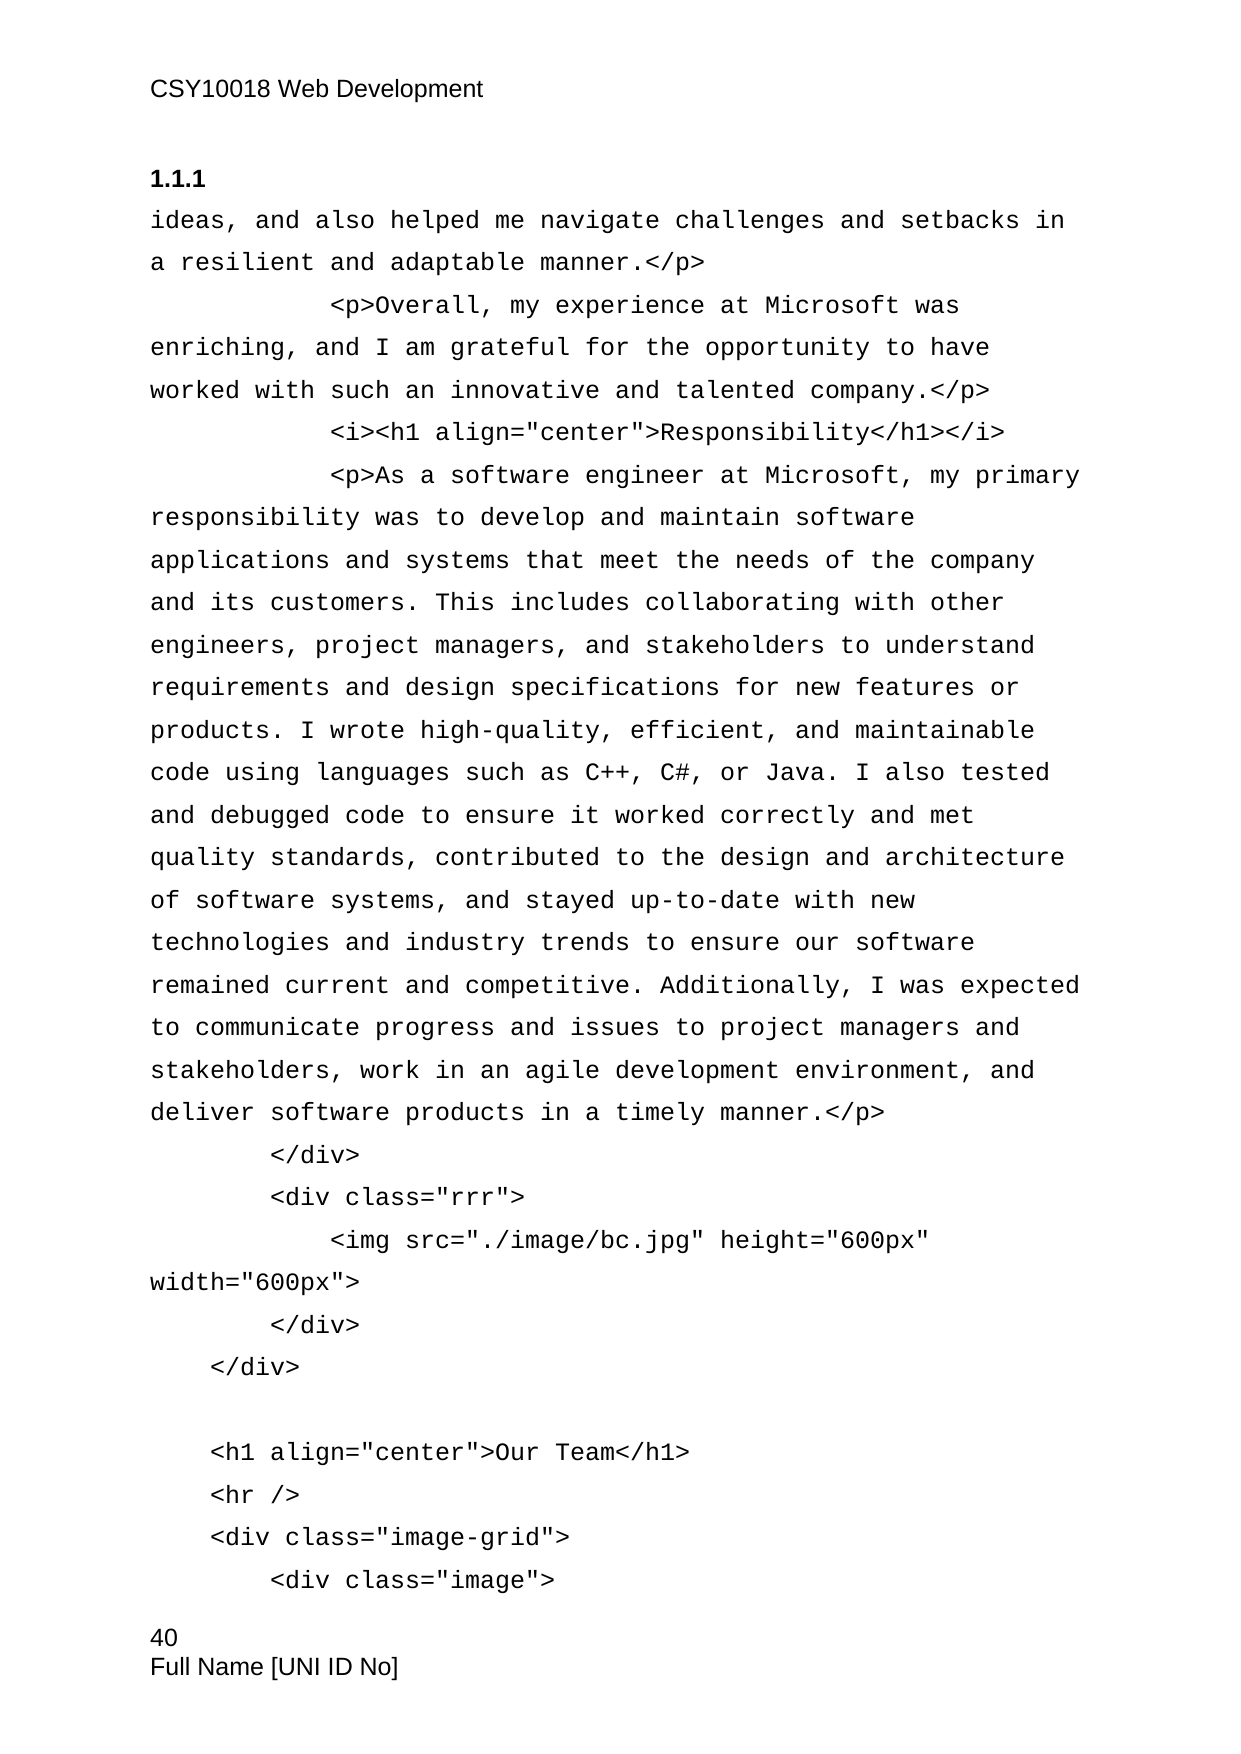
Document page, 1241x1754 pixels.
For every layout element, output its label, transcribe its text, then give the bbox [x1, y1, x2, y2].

text <h1 align="center">Our Team</h1> [150, 1440, 1090, 1468]
text </div> [150, 1142, 1090, 1171]
text </div> [150, 1312, 1090, 1341]
text <p>Overall, my experience at Microsoft was enriching, and I am grateful for the opportunity to have worked with such an innovative and talented company.</p> [150, 292, 1090, 406]
text <div class="image"> [150, 1567, 1090, 1596]
text </div> [150, 1355, 1090, 1383]
text <div class="image-grid"> [150, 1525, 1090, 1553]
text <p>As a software engineer at Microsoft, my primary responsibility was to develop and maintain software applications and systems that meet the needs of the company and its customers. This includes collaborating with other engineers, project managers, and stakeholders to understand requirements and design specifications for new features or products. I wrote high-quality, efficient, and maintainable code using languages such as C++, C#, or Java. I also tested and debugged code to ensure it worked correctly and met quality standards, contributed to the design and architecture of software systems, and stayed up-to-date with new technologies and industry trends to ensure our software remained current and competitive. Additionally, I was expected to communicate progress and issues to project managers and stakeholders, work in an agile development environment, and deliver software products in a timely manner.</p> [150, 462, 1090, 1128]
text <div class="rrr"> [150, 1185, 1090, 1213]
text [150, 207, 1090, 278]
text <hr /> [150, 1482, 1090, 1511]
text <i><h1 align="center">Responsibility</h1></i> [150, 420, 1090, 448]
text <img src="./image/bc.jpg" height="600px" width="600px"> [150, 1227, 1090, 1298]
